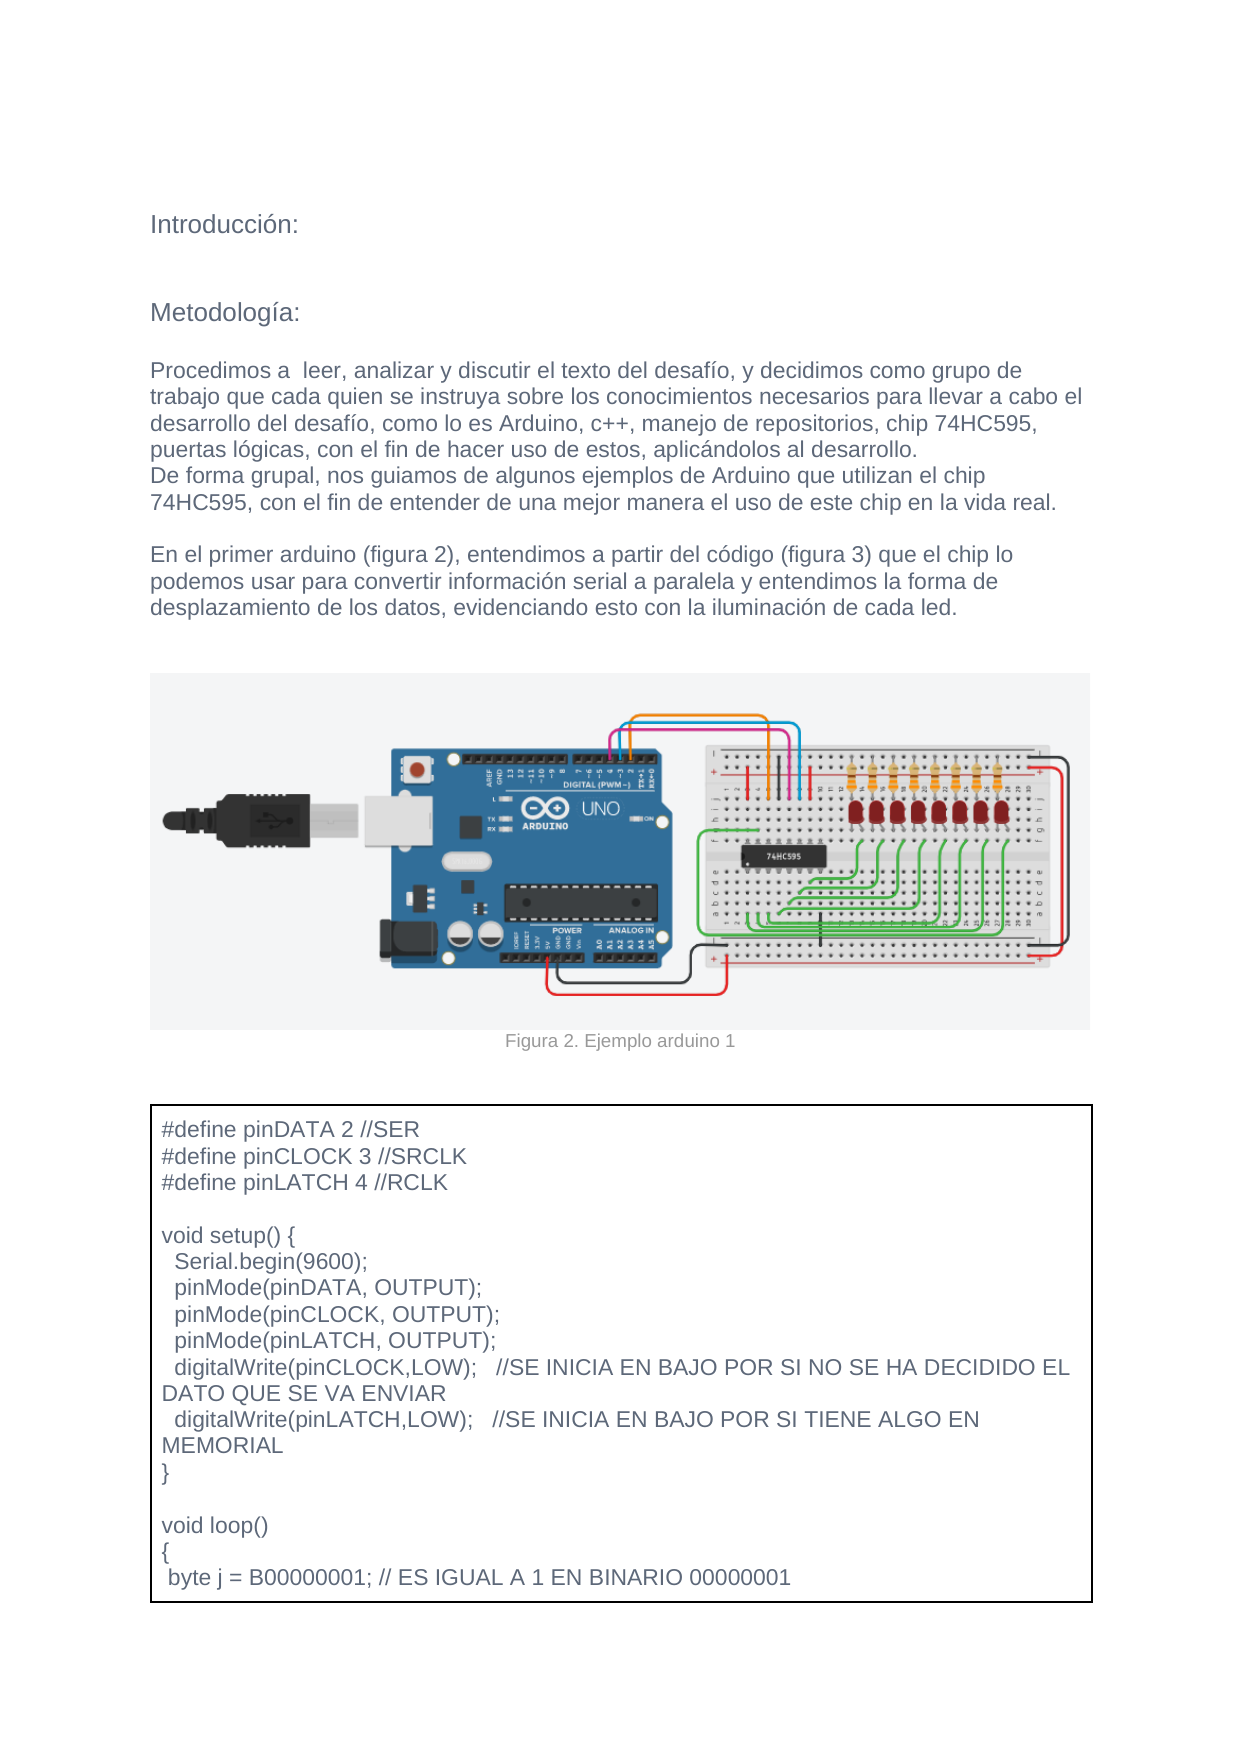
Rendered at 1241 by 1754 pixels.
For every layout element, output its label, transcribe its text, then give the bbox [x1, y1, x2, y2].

text Procedimos a leer, analizar y discutir el texto del desafío, y decidimos como grupo de trabajo que cada quien se instruya sobre los conocimientos necesarios para llevar a cabo el desarrollo del desafío, como lo es Arduino, c++, manejo de repositorios, chip 74HC595, puertas lógicas, con el fin de hacer uso de estos, aplicándolos al desarrollo. [150, 357, 1090, 462]
text De forma grupal, nos guiamos de algunos ejemplos de Arduino que utilizan el chip 74HC595, con el fin de entender de una mejor manera el uso de este chip en la vida real. [150, 462, 1090, 515]
text Metodología: [150, 297, 1090, 327]
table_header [152, 1106, 1091, 1601]
text Figura 2. Ejemplo arduino 1 [150, 1030, 1090, 1051]
text En el primer arduino (figura 2), entendimos a partir del código (figura 3) que el chip lo podemos usar para convertir información serial a paralela y entendimos la forma de desplazamiento de los datos, evidenciando esto con la iluminación de cada led. [150, 541, 1090, 621]
picture [150, 673, 1091, 1030]
text Introducción: [150, 209, 1090, 238]
